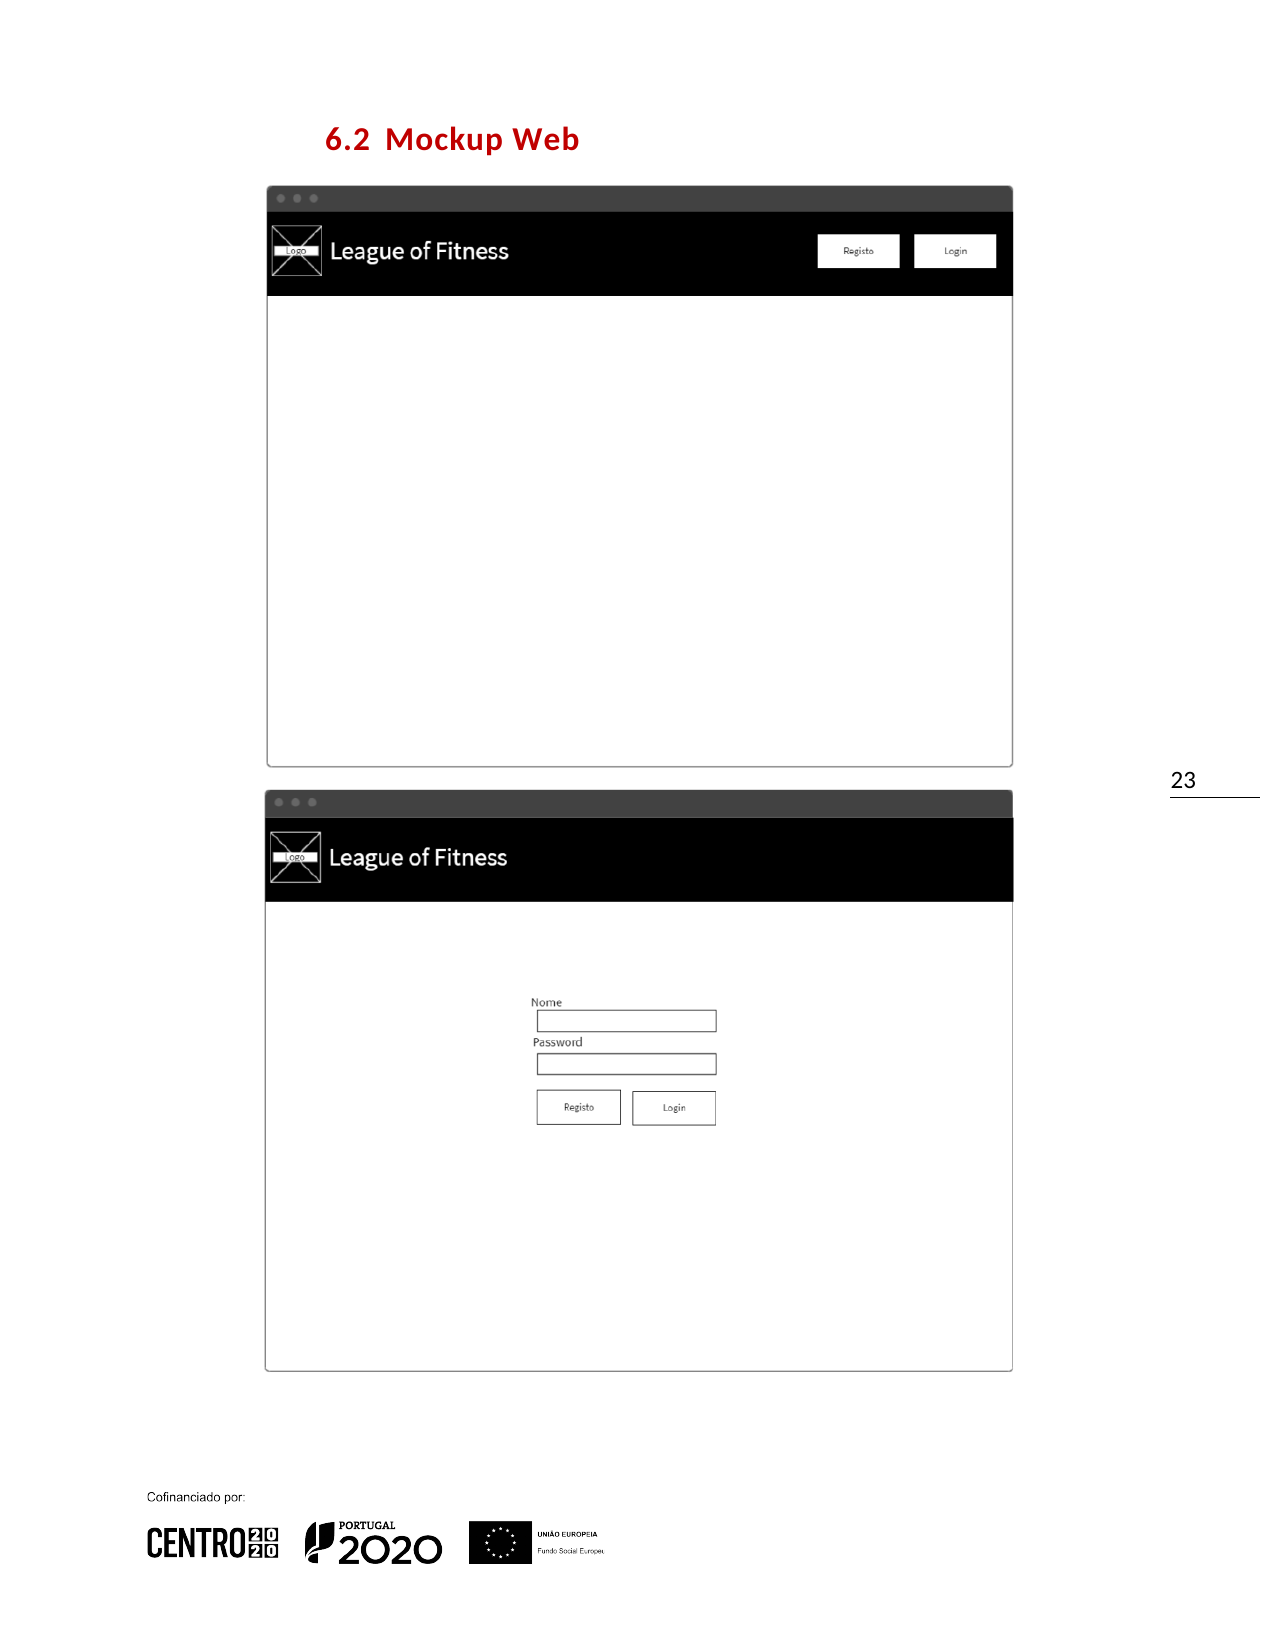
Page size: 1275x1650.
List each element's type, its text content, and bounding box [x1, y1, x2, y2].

picture [259, 183, 1016, 771]
picture [147, 1492, 605, 1564]
picture [255, 782, 1020, 1377]
subtitle Mockup Web [325, 118, 1127, 159]
